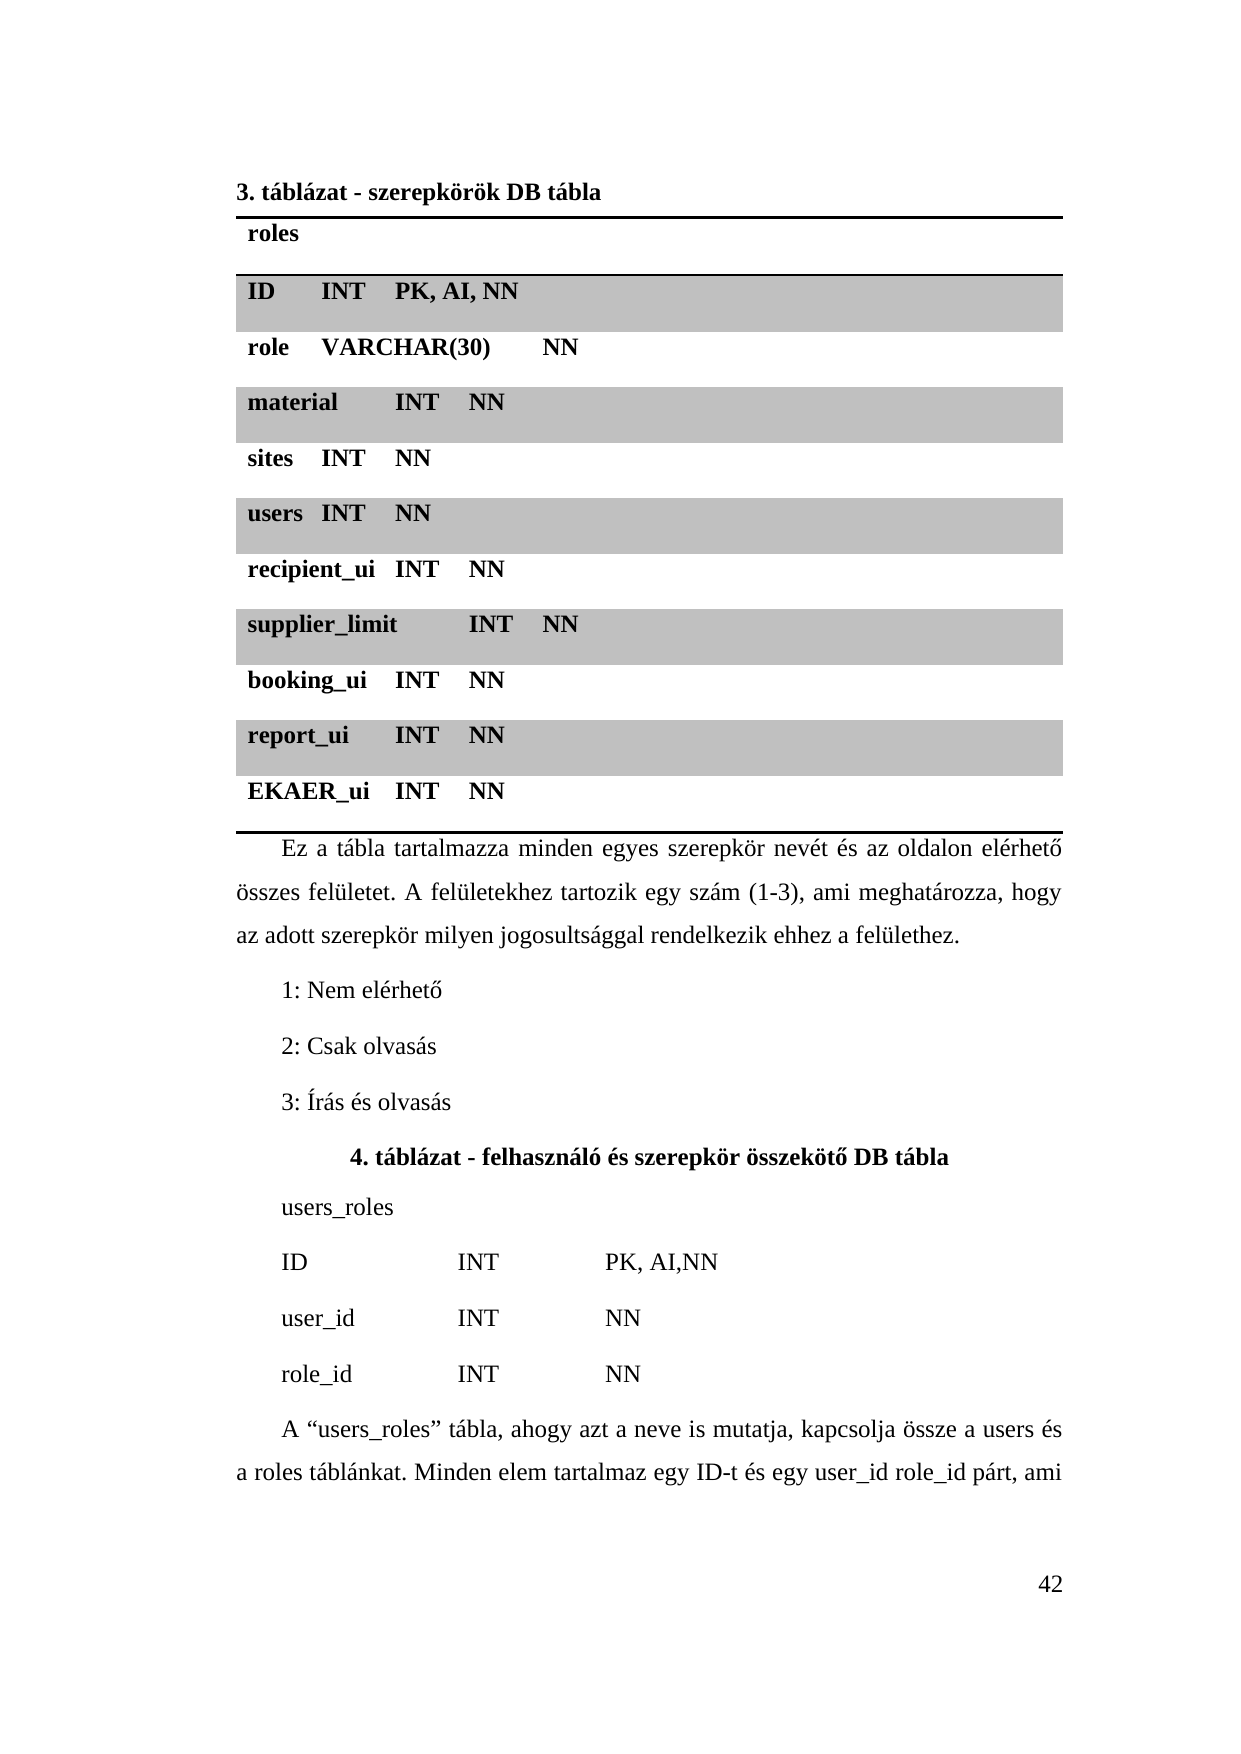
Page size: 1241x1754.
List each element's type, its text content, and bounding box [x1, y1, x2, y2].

table_cell recipient_ui INT NN [236, 554, 1063, 609]
table_cell booking_ui INT NN [236, 665, 1063, 720]
text ID INT PK, AI,NN [236, 1247, 1063, 1276]
text 3: Írás és olvasás [236, 1087, 1063, 1115]
text Ez a tábla tartalmazza minden egyes szerepkör nevét és az oldalon elérhető összes felületet. A felületekhez tartozik egy szám (1-3), ami meghatározza, hogy az adott szerepkör milyen jogosultsággal rendelkezik ehhez a felülethez. [236, 834, 1063, 948]
table_cell users INT NN [236, 498, 1063, 554]
table_cell EKAER_ui INT NN [236, 776, 1063, 831]
text 2: Csak olvasás [236, 1031, 1063, 1060]
table_cell report_ui INT NN [236, 720, 1063, 776]
text role_id INT NN [236, 1359, 1063, 1387]
table_cell sites INT NN [236, 443, 1063, 498]
table_cell supplier_limit INT NN [236, 609, 1063, 665]
table_cell role VARCHAR(30) NN [236, 332, 1063, 387]
text users_roles [236, 1192, 1063, 1221]
table_cell material INT NN [236, 387, 1063, 443]
text user_id INT NN [236, 1303, 1063, 1332]
text 1: Nem elérhető [236, 975, 1063, 1004]
table_header roles [236, 219, 1063, 274]
table_cell ID INT PK, AI, NN [236, 276, 1063, 332]
